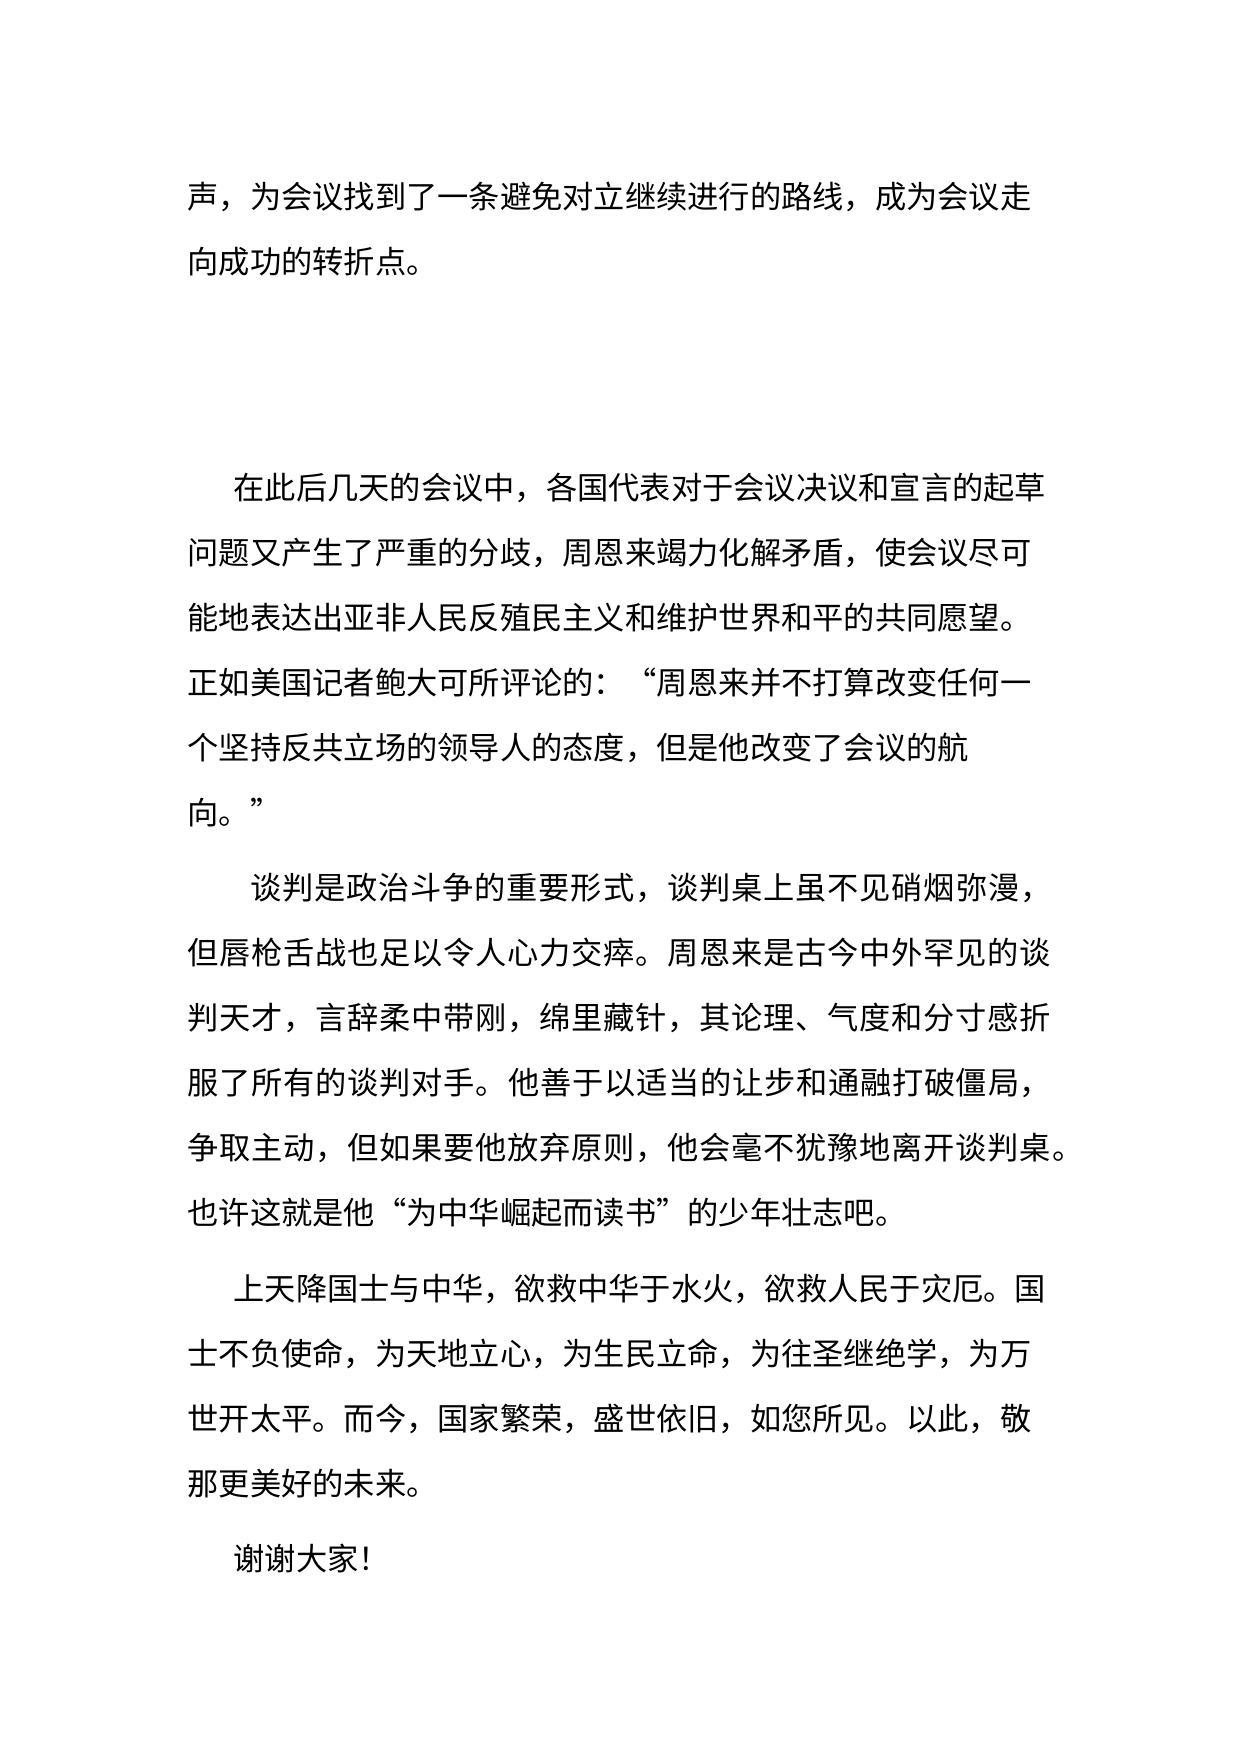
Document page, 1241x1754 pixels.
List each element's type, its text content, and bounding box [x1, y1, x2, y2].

text 谢谢大家！ [187, 1524, 1053, 1589]
text 上天降国士与中华，欲救中华于水火，欲救人民于灾厄。国士不负使命，为天地立心，为生民立命，为往圣继绝学，为万世开太平。而今，国家繁荣，盛世依旧，如您所见。以此，敬那更美好的未来。 [187, 1254, 1053, 1514]
text 谈判是政治斗争的重要形式，谈判桌上虽不见硝烟弥漫，但唇枪舌战也足以令人心力交瘁。周恩来是古今中外罕见的谈判天才，言辞柔中带刚，绵里藏针，其论理、气度和分寸感折服了所有的谈判对手。他善于以适当的让步和通融打破僵局，争取主动，但如果要他放弃原则，他会毫不犹豫地离开谈判桌。也许这就是他“为中华崛起而读书”的少年壮志吧。 [187, 854, 1053, 1244]
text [187, 162, 1053, 292]
text 在此后几天的会议中，各国代表对于会议决议和宣言的起草问题又产生了严重的分歧，周恩来竭力化解矛盾，使会议尽可能地表达出亚非人民反殖民主义和维护世界和平的共同愿望。正如美国记者鲍大可所评论的：“周恩来并不打算改变任何一个坚持反共立场的领导人的态度，但是他改变了会议的航向。” [187, 453, 1053, 843]
